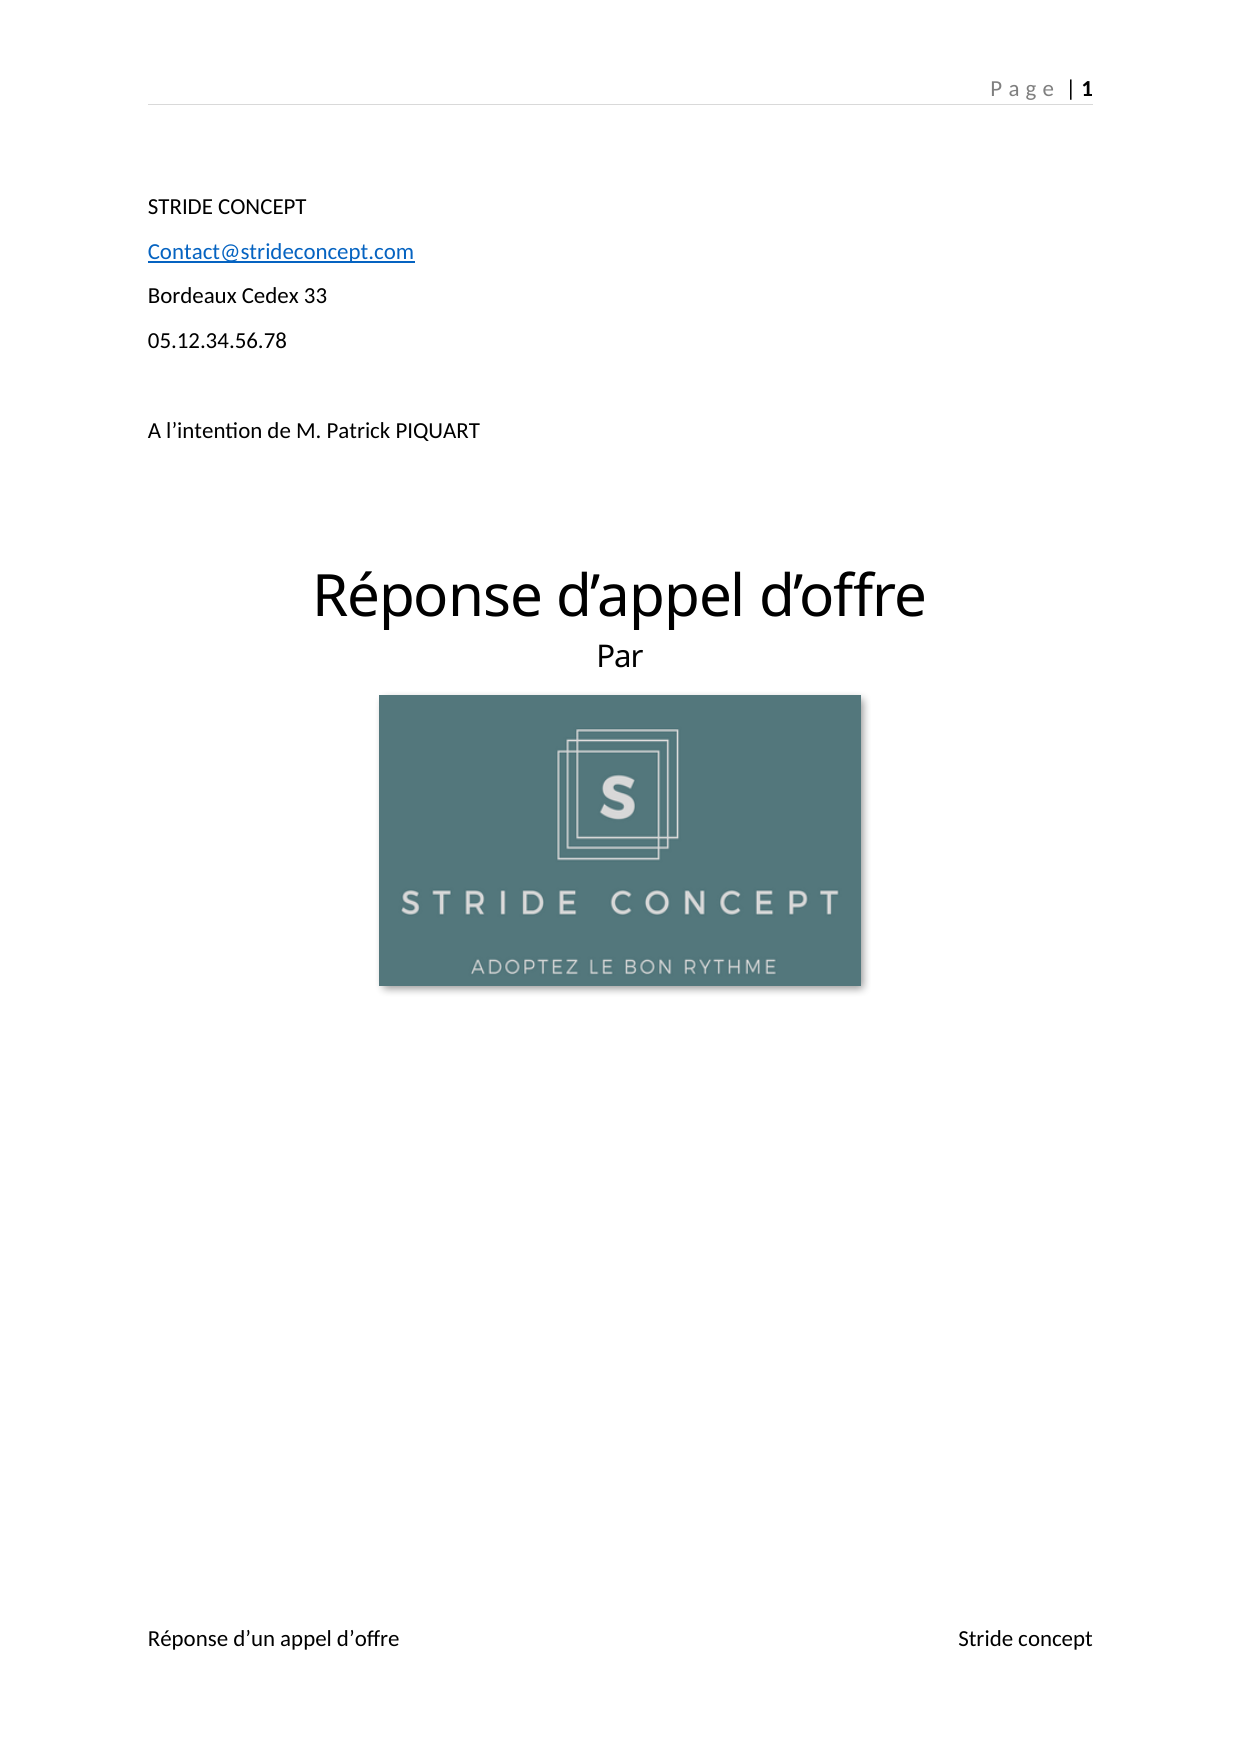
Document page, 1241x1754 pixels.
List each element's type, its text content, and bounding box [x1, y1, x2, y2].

text STRIDE CONCEPT [148, 192, 1093, 220]
picture [379, 695, 861, 986]
title Par [148, 634, 1093, 676]
text Contact@strideconcept.com [148, 237, 1093, 265]
title Réponse d’appel d’offre [148, 554, 1093, 634]
text 05.12.34.56.78 [148, 326, 1093, 354]
text A l’intention de M. Patrick PIQUART [148, 416, 1093, 444]
text Bordeaux Cedex 33 [148, 282, 1093, 310]
